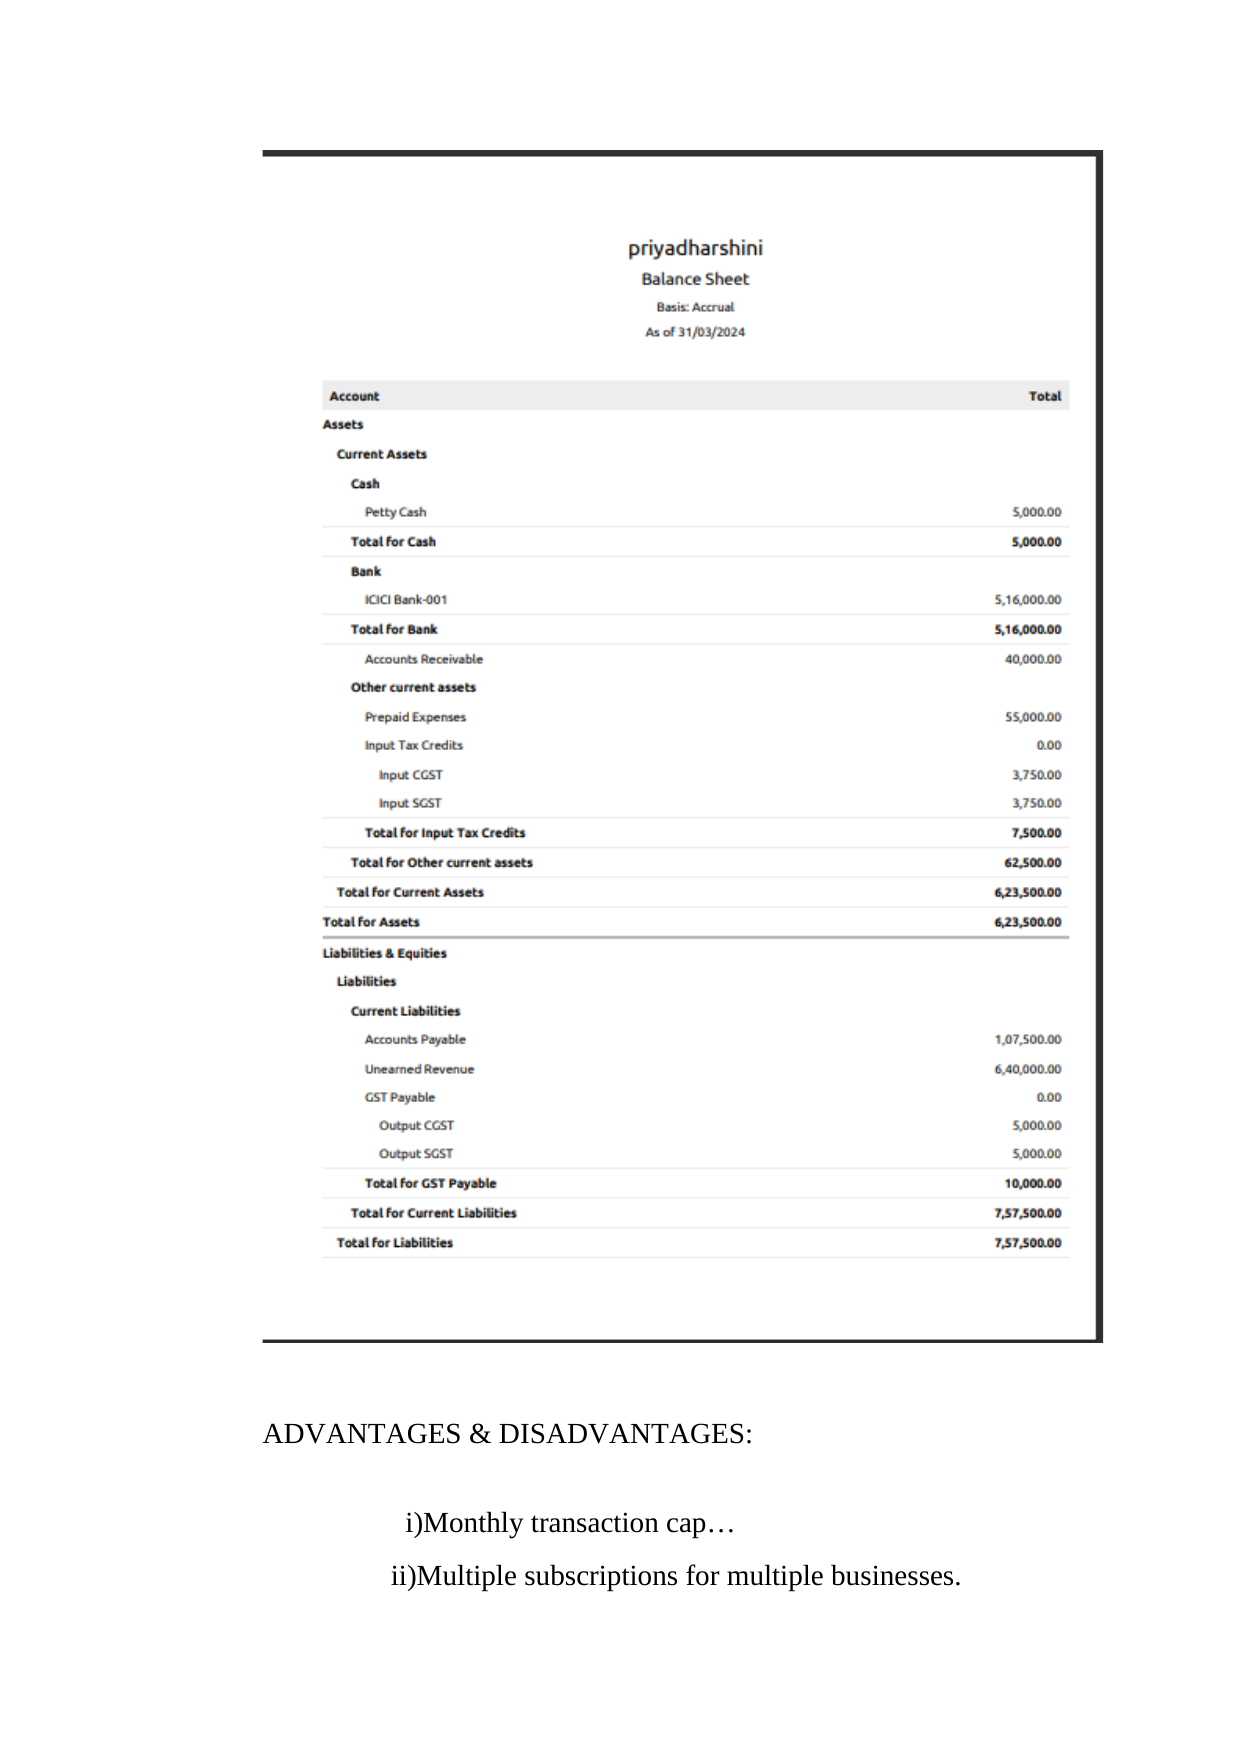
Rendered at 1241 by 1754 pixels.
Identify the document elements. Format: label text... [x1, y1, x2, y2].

list ADVANTAGES & DISADVANTAGES: [262, 1417, 1090, 1450]
text ii)Multiple subscriptions for multiple businesses. [150, 1558, 1090, 1592]
picture [262, 150, 1104, 1343]
text i)Monthly transaction cap… [150, 1506, 1090, 1539]
